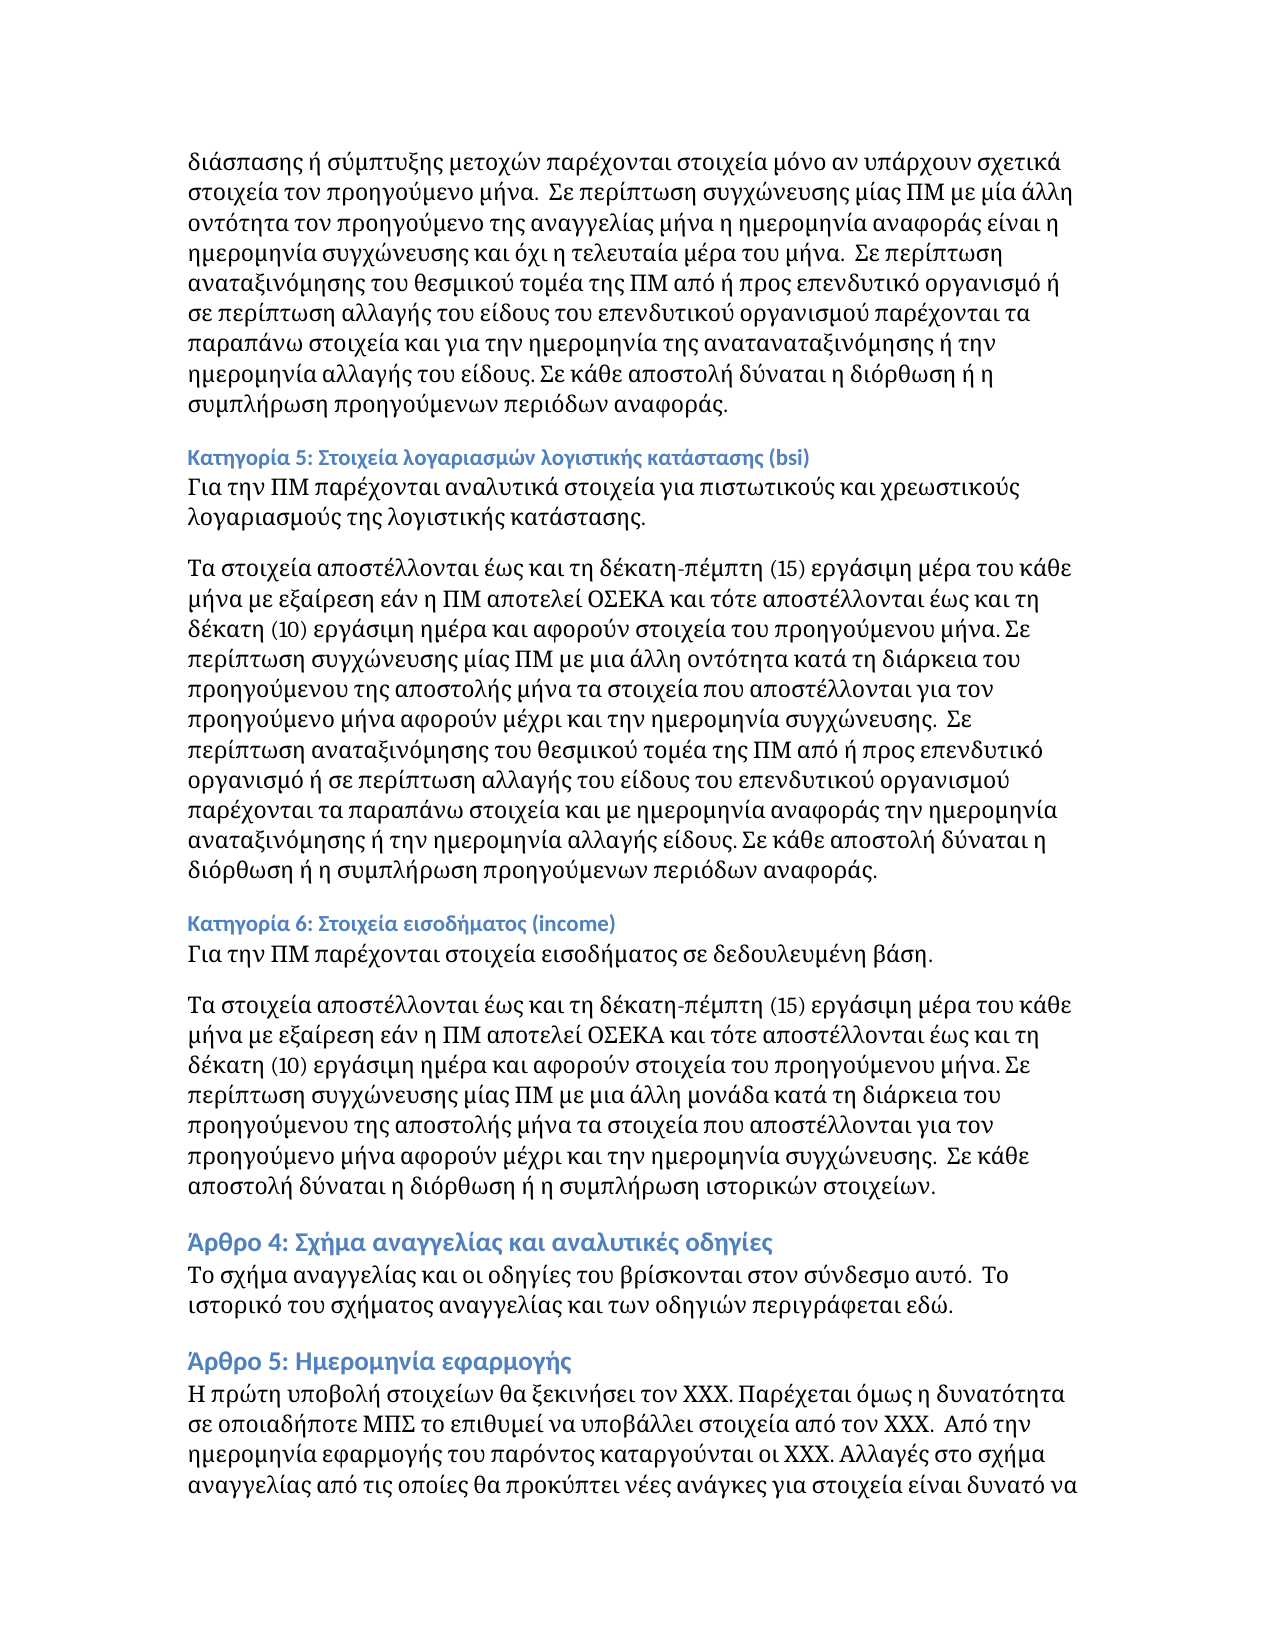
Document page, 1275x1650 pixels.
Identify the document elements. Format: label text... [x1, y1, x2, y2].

subtitle Κατηγορία 6: Στοιχεία εισοδήματος (income) [187, 909, 1087, 937]
text Για την ΠΜ παρέχονται στοιχεία εισοδήματος σε δεδουλευμένη βάση. [187, 941, 1087, 968]
text Τα στοιχεία αποστέλλονται έως και τη δέκατη-πέμπτη (15) εργάσιμη μέρα του κάθε μήνα με εξαίρεση εάν η ΠΜ αποτελεί ΟΣΕΚΑ και τότε αποστέλλονται έως και τη δέκατη (10) εργάσιμη ημέρα και αφορούν στοιχεία του προηγούμενου μήνα. Σε περίπτωση συγχώνευσης μίας ΠΜ με μια άλλη οντότητα κατά τη διάρκεια του προηγούμενου της αποστολής μήνα τα στοιχεία που αποστέλλονται για τον προηγούμενο μήνα αφορούν μέχρι και την ημερομηνία συγχώνευσης. Σε περίπτωση αναταξινόμησης του θεσμικού τομέα της ΠΜ από ή προς επενδυτικό οργανισμό ή σε περίπτωση αλλαγής του είδους του επενδυτικού οργανισμού παρέχονται τα παραπάνω στοιχεία και με ημερομηνία αναφοράς την ημερομηνία αναταξινόμησης ή την ημερομηνία αλλαγής είδους. Σε κάθε αποστολή δύναται η διόρθωση ή η συμπλήρωση προηγούμενων περιόδων αναφοράς. [187, 556, 1087, 884]
text Τα στοιχεία αποστέλλονται έως και τη δέκατη-πέμπτη (15) εργάσιμη μέρα του κάθε μήνα με εξαίρεση εάν η ΠΜ αποτελεί ΟΣΕΚΑ και τότε αποστέλλονται έως και τη δέκατη (10) εργάσιμη ημέρα και αφορούν στοιχεία του προηγούμενου μήνα. Σε περίπτωση συγχώνευσης μίας ΠΜ με μια άλλη μονάδα κατά τη διάρκεια του προηγούμενου της αποστολής μήνα τα στοιχεία που αποστέλλονται για τον προηγούμενο μήνα αφορούν μέχρι και την ημερομηνία συγχώνευσης. Σε κάθε αποστολή δύναται η διόρθωση ή η συμπλήρωση ιστορικών στοιχείων. [187, 992, 1087, 1200]
subtitle Άρθρο 5: Ημερομηνία εφαρμογής [187, 1344, 1087, 1377]
subtitle Κατηγορία 5: Στοιχεία λογαριασμών λογιστικής κατάστασης (bsi) [187, 443, 1087, 471]
text Για την ΠΜ παρέχονται αναλυτικά στοιχεία για πιστωτικούς και χρεωστικούς λογαριασμούς της λογιστικής κατάστασης. [187, 475, 1087, 531]
subtitle Άρθρο 4: Σχήμα αναγγελίας και αναλυτικές οδηγίες [187, 1225, 1087, 1258]
text Το σχήμα αναγγελίας και οι οδηγίες του βρίσκονται στον σύνδεσμο αυτό. Το ιστορικό του σχήματος αναγγελίας και των οδηγιών περιγράφεται εδώ. [187, 1263, 1087, 1319]
